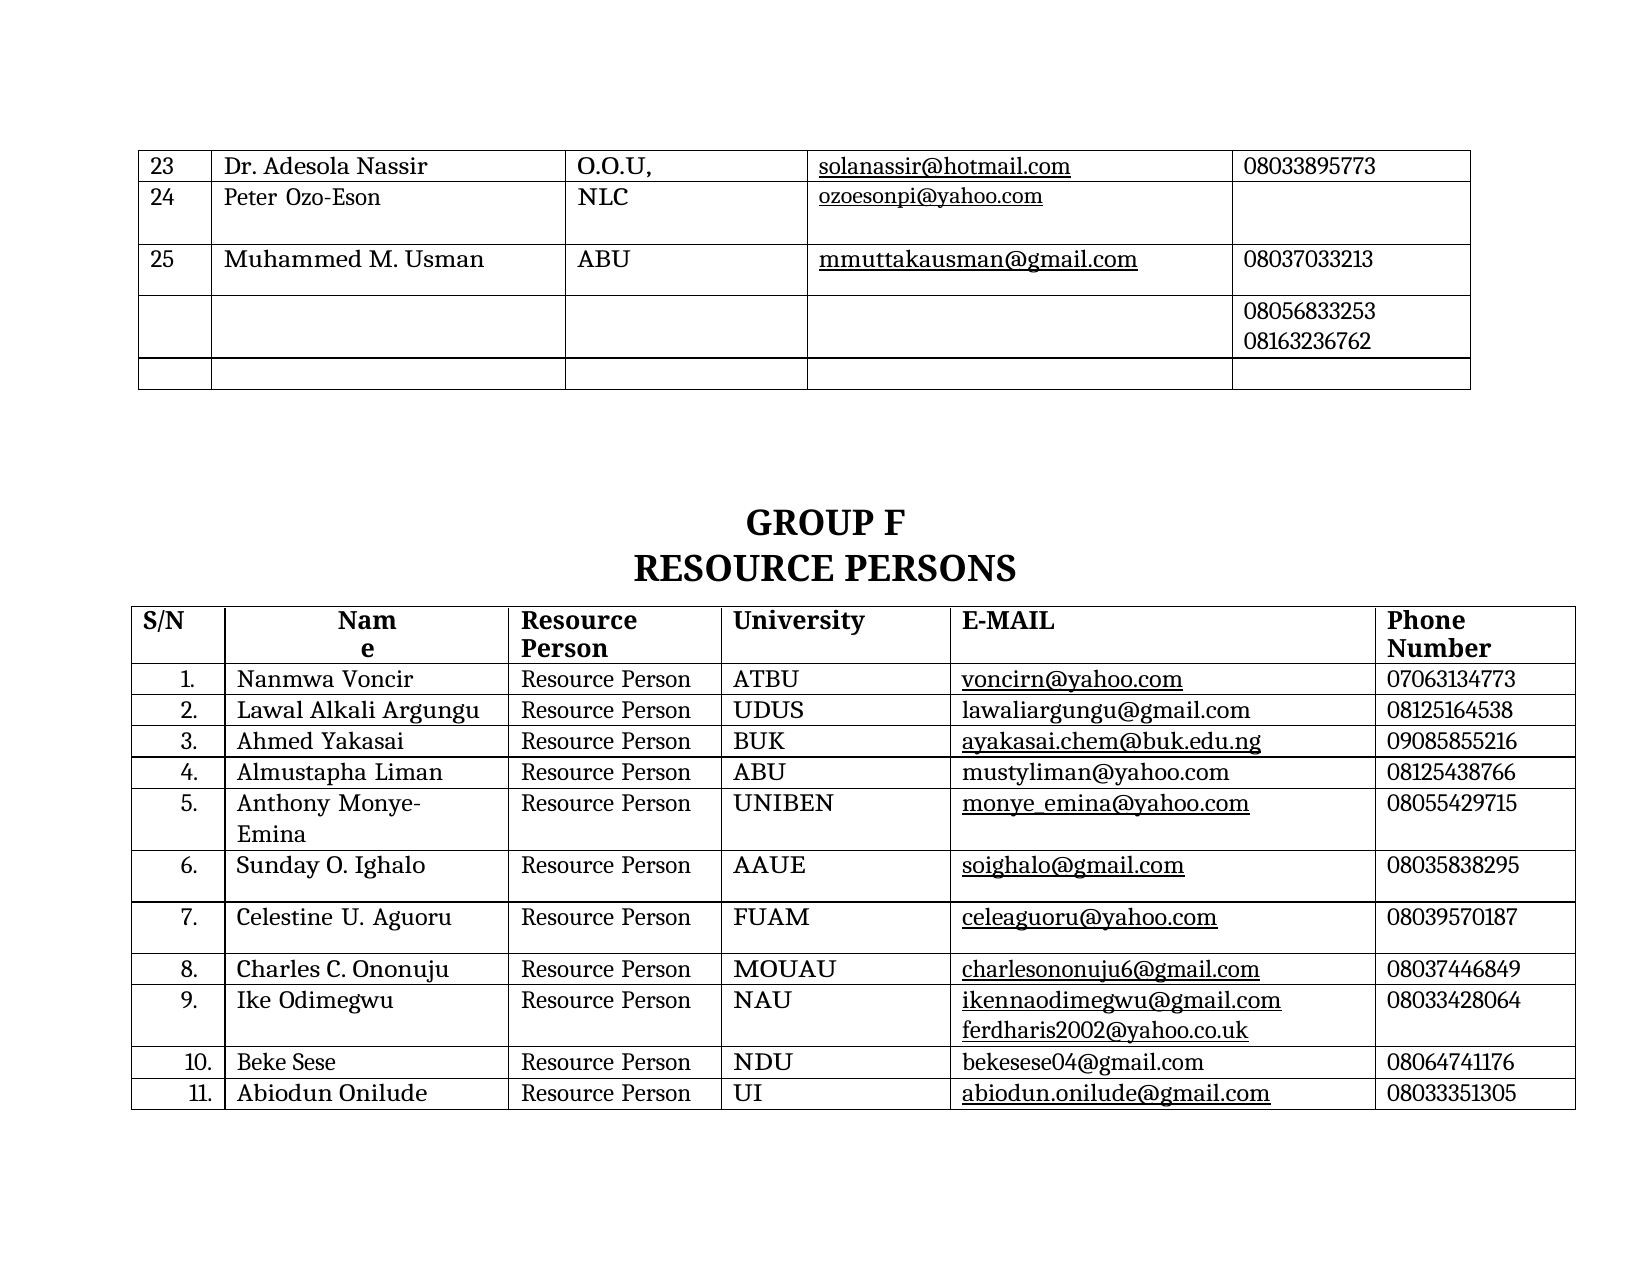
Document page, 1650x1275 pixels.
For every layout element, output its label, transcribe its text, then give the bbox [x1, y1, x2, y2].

table_cell 08037446849 [1376, 954, 1575, 984]
table_cell lawaliargungu@gmail.com [951, 695, 1375, 725]
table_cell Sunday O. Ighalo [226, 851, 508, 901]
table_cell [139, 296, 211, 357]
table_cell Anthony Monye- Emina [226, 789, 508, 849]
table_cell [566, 359, 807, 388]
table_cell 08055429715 [1376, 789, 1575, 849]
table_cell [212, 296, 565, 357]
table_cell 5. [132, 789, 224, 849]
table_cell Resource Person [509, 1047, 721, 1077]
table_cell Abiodun Onilude [226, 1079, 508, 1108]
table_cell Ike Odimegwu [226, 985, 508, 1046]
table_cell Celestine U. Aguoru [226, 903, 508, 953]
table_cell NDU [722, 1047, 950, 1077]
table_cell bekesese04@gmail.com [951, 1047, 1375, 1077]
table_cell 08033428064 [1376, 985, 1575, 1046]
table_cell Resource Person [509, 695, 721, 725]
table_cell UNIBEN [722, 789, 950, 849]
table_cell Resource Person [509, 903, 721, 953]
table_cell abiodun.onilude@gmail.com [951, 1079, 1375, 1108]
table_cell Peter Ozo-Eson [212, 182, 565, 243]
table_cell Nanmwa Voncir [226, 664, 508, 694]
table_cell ATBU [722, 664, 950, 694]
table_cell [808, 296, 1232, 357]
table_cell ayakasai.chem@buk.edu.ng [951, 726, 1375, 756]
table_cell Beke Sese [226, 1047, 508, 1077]
table_cell charlesononuju6@gmail.com [951, 954, 1375, 984]
table_cell 08033351305 [1376, 1079, 1575, 1108]
text RESOURCE PERSONS [379, 544, 1272, 591]
table_cell 08064741176 [1376, 1047, 1575, 1077]
table_cell Muhammed M. Usman [212, 245, 565, 295]
table_cell [808, 359, 1232, 388]
table_cell monye_emina@yahoo.com [951, 789, 1375, 849]
table_cell Lawal Alkali Argungu [226, 695, 508, 725]
table_cell Ahmed Yakasai [226, 726, 508, 756]
table_cell 24 [139, 182, 211, 243]
table_cell 1. [132, 664, 224, 694]
table_cell NAU [722, 985, 950, 1046]
table_cell Resource Person [509, 726, 721, 756]
table_cell ABU [566, 245, 807, 295]
table_header University [722, 607, 950, 663]
table_cell 08035838295 [1376, 851, 1575, 901]
table_cell [1233, 359, 1470, 388]
table_cell mmuttakausman@gmail.com [808, 245, 1232, 295]
table_header Dr. Adesola Nassir [212, 151, 565, 181]
table_cell Resource Person [509, 789, 721, 849]
table_cell ozoesonpi@yahoo.com [808, 182, 1232, 243]
table_cell ikennaodimegwu@gmail.com ferdharis2002@yahoo.co.uk [951, 985, 1375, 1046]
table_header Phone Number [1376, 607, 1575, 663]
table_cell 2. [132, 695, 224, 725]
table_cell Almustapha Liman [226, 758, 508, 787]
table_cell Charles C. Ononuju [226, 954, 508, 984]
table_cell FUAM [722, 903, 950, 953]
table_header S/N [132, 607, 225, 663]
table_cell 08037033213 [1233, 245, 1470, 295]
table_cell Resource Person [509, 1079, 721, 1108]
table_cell 07063134773 [1376, 664, 1575, 694]
table_cell celeaguoru@yahoo.com [951, 903, 1375, 953]
table_header Name [226, 607, 508, 663]
table_cell 7. [132, 903, 224, 953]
table_cell voncirn@yahoo.com [951, 664, 1375, 694]
table_cell UDUS [722, 695, 950, 725]
table_cell 11. [132, 1079, 224, 1108]
table_header 23 [139, 151, 211, 181]
table_cell [212, 359, 565, 388]
table_cell 4. [132, 758, 224, 787]
table_cell BUK [722, 726, 950, 756]
table_header 08033895773 [1233, 151, 1470, 181]
table_cell 08125164538 [1376, 695, 1575, 725]
table_cell 3. [132, 726, 224, 756]
table_cell MOUAU [722, 954, 950, 984]
table_cell 6. [132, 851, 224, 901]
table_cell Resource Person [509, 851, 721, 901]
table_cell Resource Person [509, 954, 721, 984]
table_cell mustyliman@yahoo.com [951, 758, 1375, 787]
table_cell [1233, 182, 1470, 243]
table_header E-MAIL [951, 607, 1375, 663]
subtitle GROUP F [379, 499, 1272, 544]
table_header Resource Person [509, 607, 721, 663]
table_cell [566, 296, 807, 357]
table_cell 25 [139, 245, 211, 295]
table_cell 10. [132, 1047, 224, 1077]
table_cell UI [722, 1079, 950, 1108]
table_header O.O.U, [566, 151, 807, 181]
table_cell soighalo@gmail.com [951, 851, 1375, 901]
table_header solanassir@hotmail.com [808, 151, 1232, 181]
table_cell 09085855216 [1376, 726, 1575, 756]
table_cell 8. [132, 954, 224, 984]
table_cell 08039570187 [1376, 903, 1575, 953]
table_cell Resource Person [509, 985, 721, 1046]
table_cell 08125438766 [1376, 758, 1575, 787]
table_cell 08056833253 08163236762 [1233, 296, 1470, 357]
table_cell ABU [722, 758, 950, 787]
table_cell AAUE [722, 851, 950, 901]
table_cell Resource Person [509, 758, 721, 787]
table_cell NLC [566, 182, 807, 243]
table_cell Resource Person [509, 664, 721, 694]
table_cell [139, 359, 211, 388]
table_cell 9. [132, 985, 224, 1046]
